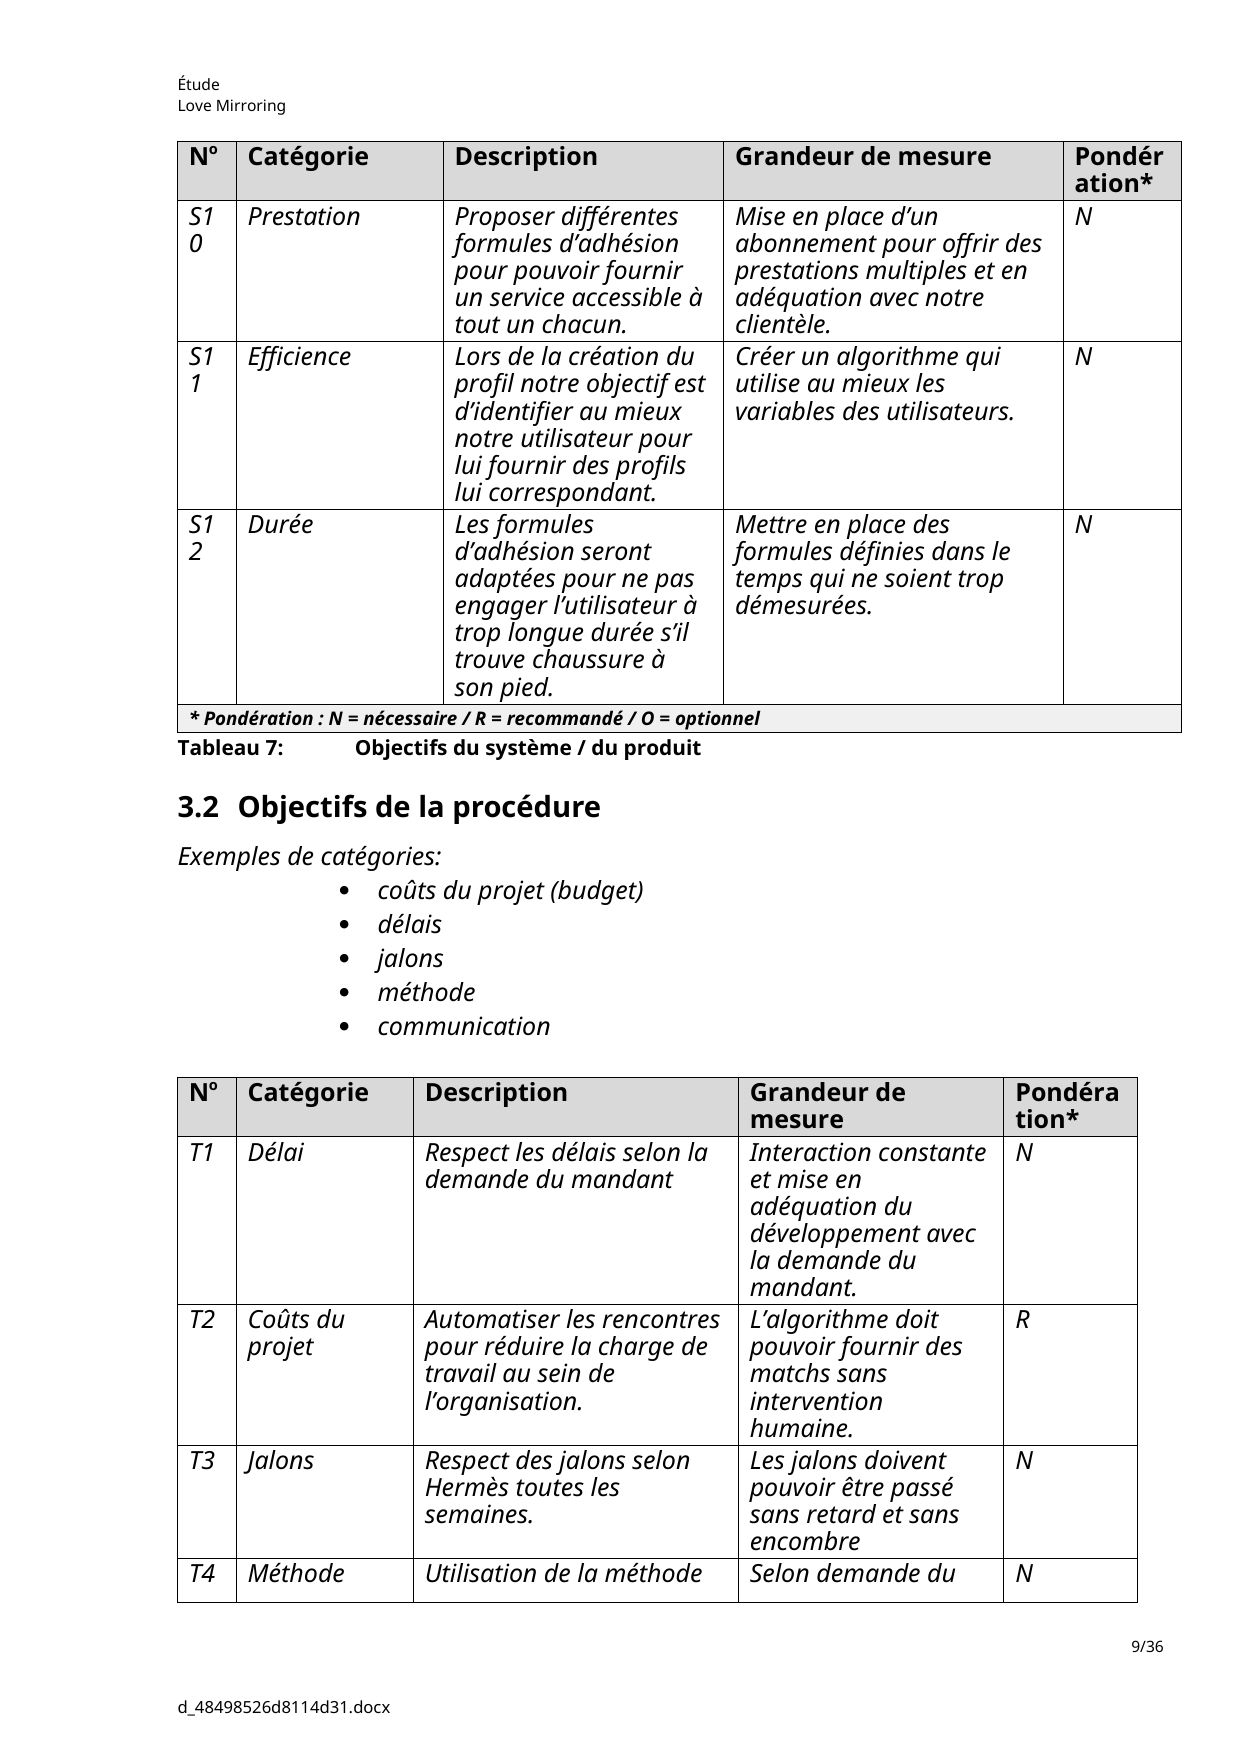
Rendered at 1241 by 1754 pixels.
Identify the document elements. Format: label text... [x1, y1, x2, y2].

table_cell Délai [237, 1137, 413, 1304]
table_cell T1 [178, 1137, 236, 1304]
table_cell L’algorithme doit pouvoir fournir des matchs sans intervention humaine. [739, 1305, 1003, 1444]
table_cell N [1004, 1137, 1137, 1304]
table_cell Automatiser les rencontres pour réduire la charge de travail au sein de l’organisation. [414, 1305, 738, 1444]
table_cell Créer un algorithme qui utilise au mieux les variables des utilisateurs. [724, 342, 1063, 509]
table_cell Respect les délais selon la demande du mandant [414, 1137, 738, 1304]
table_cell Interaction constante et mise en adéquation du développement avec la demande du mandant. [739, 1137, 1003, 1304]
table_cell N [1064, 201, 1181, 341]
table_cell Méthode [237, 1559, 413, 1602]
table_header Description [444, 142, 723, 200]
table_cell T2 [178, 1305, 236, 1444]
table_header No [178, 1078, 236, 1136]
text coûts du projet (budget) [340, 872, 1122, 906]
table_cell S10 [178, 201, 236, 341]
text jalons [340, 941, 1122, 974]
table_cell N [1064, 510, 1181, 703]
table_cell Lors de la création du profil notre objectif est d’identifier au mieux notre utilisateur pour lui fournir des profils lui correspondant. [444, 342, 723, 509]
table_cell Durée [237, 510, 443, 703]
text délais [340, 906, 1122, 941]
subtitle Objectifs de la procédure [177, 786, 1122, 826]
table_cell T3 [178, 1446, 236, 1558]
table_header Pondération* [1064, 142, 1181, 200]
table_cell N [1004, 1446, 1137, 1558]
table_cell Efficience [237, 342, 443, 509]
table_cell Respect des jalons selon Hermès toutes les semaines. [414, 1446, 738, 1558]
text méthode [340, 974, 1122, 1009]
table_cell Mise en place d’un abonnement pour offrir des prestations multiples et en adéquation avec notre clientèle. [724, 201, 1063, 341]
table_cell Jalons [237, 1446, 413, 1558]
table_cell Utilisation de la méthode Hermès [414, 1559, 738, 1602]
text Exemples de catégories: [177, 838, 1122, 872]
table_cell N [1004, 1559, 1137, 1602]
table_cell Proposer différentes formules d’adhésion pour pouvoir fournir un service accessible à tout un chacun. [444, 201, 723, 341]
text communication [340, 1009, 1122, 1043]
table_cell * Pondération : N = nécessaire / R = recommandé / O = optionnel [178, 705, 1181, 732]
table_cell R [1004, 1305, 1137, 1444]
table_cell S11 [178, 342, 236, 509]
table_header No [178, 142, 236, 200]
table_header Grandeur de mesure [724, 142, 1063, 200]
table_cell Les formules d’adhésion seront adaptées pour ne pas engager l’utilisateur à trop longue durée s’il trouve chaussure à son pied. [444, 510, 723, 703]
text Tableau 7: Objectifs du système / du produit [177, 733, 1122, 761]
table_header Catégorie [237, 142, 443, 200]
table_header Pondération* [1004, 1078, 1137, 1136]
table_cell Prestation [237, 201, 443, 341]
table_cell T4 [178, 1559, 236, 1602]
table_cell Mettre en place des formules définies dans le temps qui ne soient trop démesurées. [724, 510, 1063, 703]
table_header Catégorie [237, 1078, 413, 1136]
table_cell N [1064, 342, 1181, 509]
table_header Grandeur de mesure [739, 1078, 1003, 1136]
table_cell Les jalons doivent pouvoir être passé sans retard et sans encombre [739, 1446, 1003, 1558]
table_cell S12 [178, 510, 236, 703]
table_header Description [414, 1078, 738, 1136]
table_cell Selon demande du mandant, nous nous dirigeons sur la méthode de la confédération [739, 1559, 1003, 1602]
table_cell Coûts du projet [237, 1305, 413, 1444]
